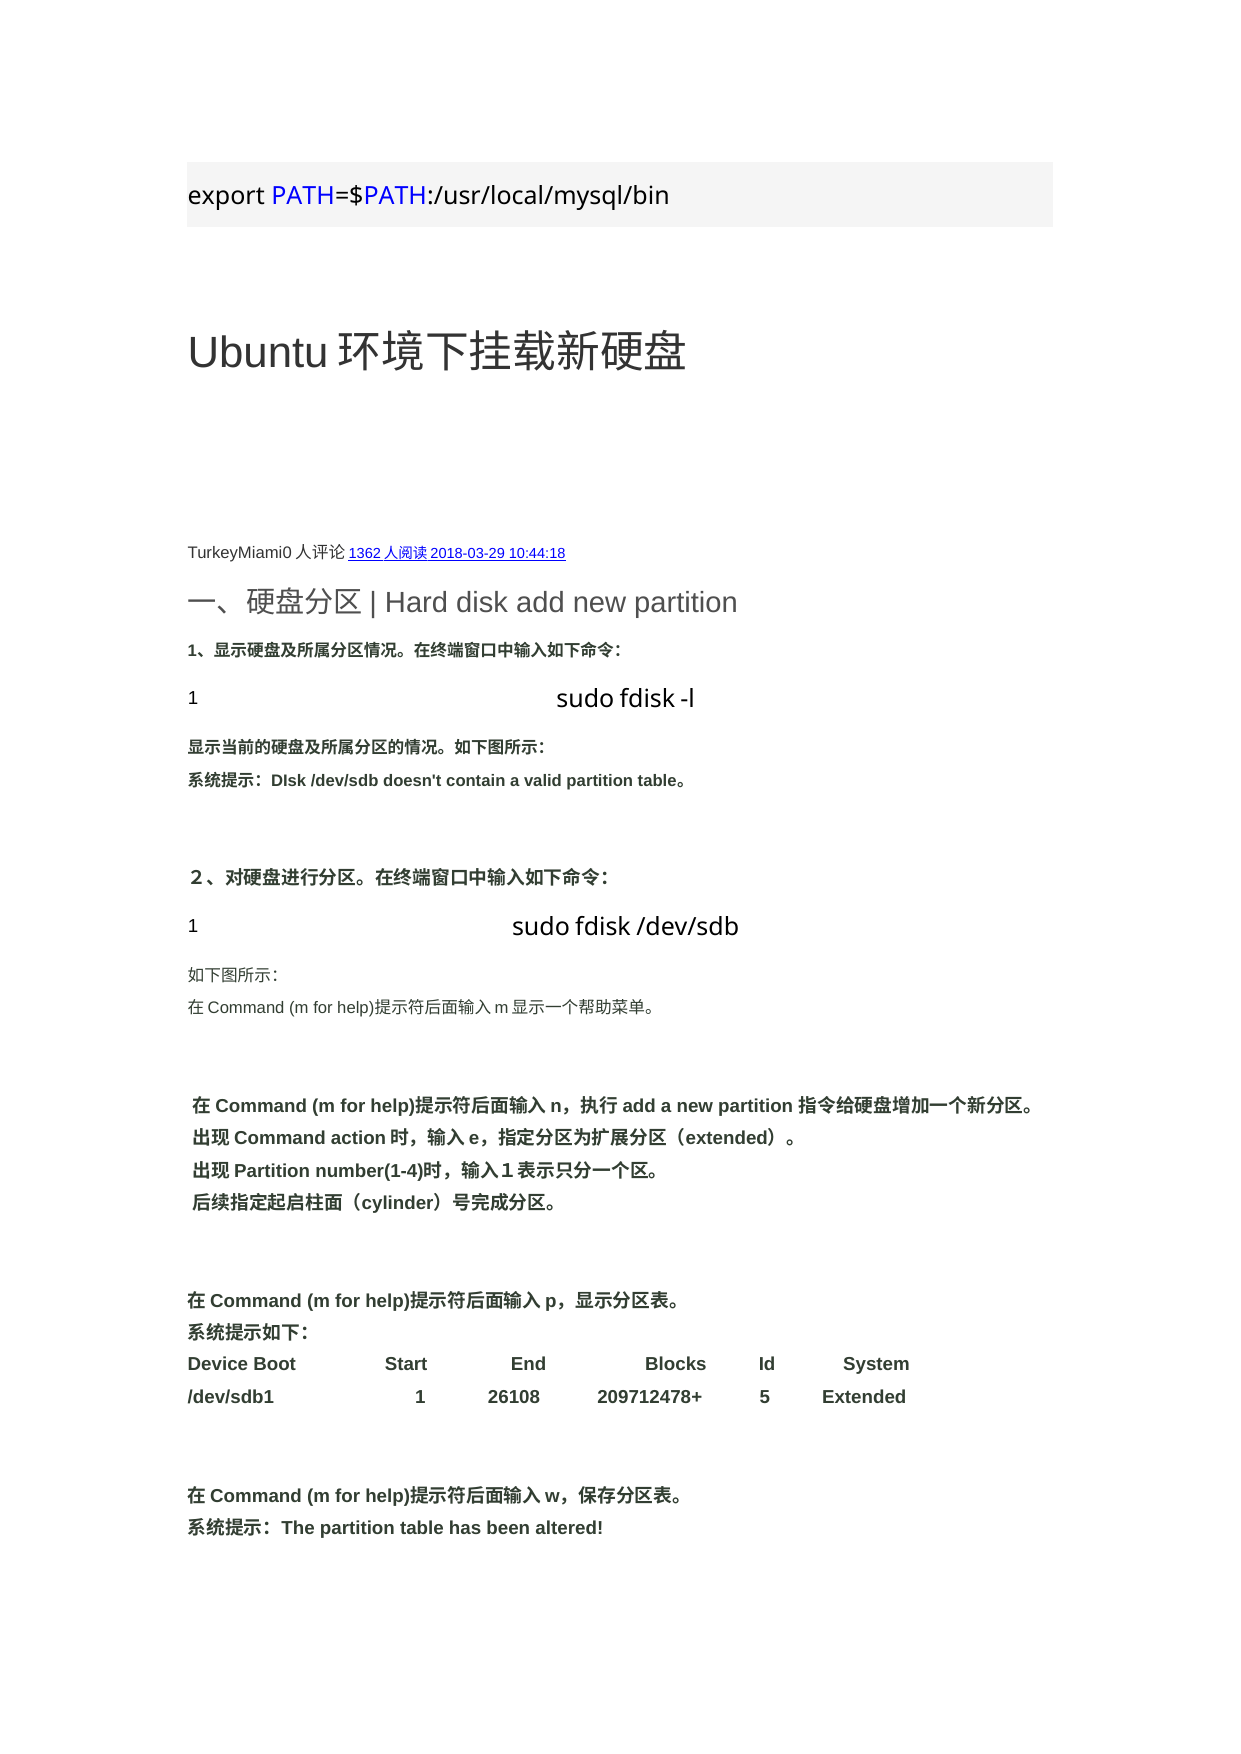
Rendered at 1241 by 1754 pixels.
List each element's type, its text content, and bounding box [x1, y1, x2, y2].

text 如下图所示： 在Command (m for help)提示符后面输入m显示一个帮助菜单。 [187, 958, 1053, 1023]
subtitle Ubuntu环境下挂载新硬盘 [187, 316, 1053, 381]
table_header sudo fdisk /dev/sdb [198, 893, 1053, 958]
text export PATH=$PATH:/usr/local/mysql/bin [187, 162, 1053, 227]
text 在Command (m for help)提示符后面输入w，保存分区表。 系统提示：The partition table has been altered! [187, 1478, 1053, 1543]
text 一、硬盘分区 | Hard disk add new partition [187, 568, 1053, 633]
text 显示当前的硬盘及所属分区的情况。如下图所示： 系统提示：DIsk /dev/sdb doesn't contain a valid partition table。 [187, 730, 1053, 795]
text ２、对硬盘进行分区。在终端窗口中输入如下命令： [187, 860, 1053, 893]
table_header sudo fdisk -l [198, 665, 1053, 730]
text 1、显示硬盘及所属分区情况。在终端窗口中输入如下命令： [187, 633, 1053, 665]
text 在Command (m for help)提示符后面输入n，执行 add a new partition 指令给硬盘增加一个新分区。 出现Command action时，输入e，指定分区为扩展分区（extended）。 出现Partition number(1-4)时，输入１表示只分一个区。 后续指定起启柱面（cylinder）号完成分区。 [187, 1088, 1053, 1218]
text TurkeyMiami0人评论1362人阅读2018-03-29 10:44:18 [187, 535, 1053, 568]
text 在Command (m for help)提示符后面输入p，显示分区表。 系统提示如下： Device Boot Start End Blocks Id System /dev/sdb1 1 26108 209712478+ 5 Extended [187, 1283, 1053, 1413]
